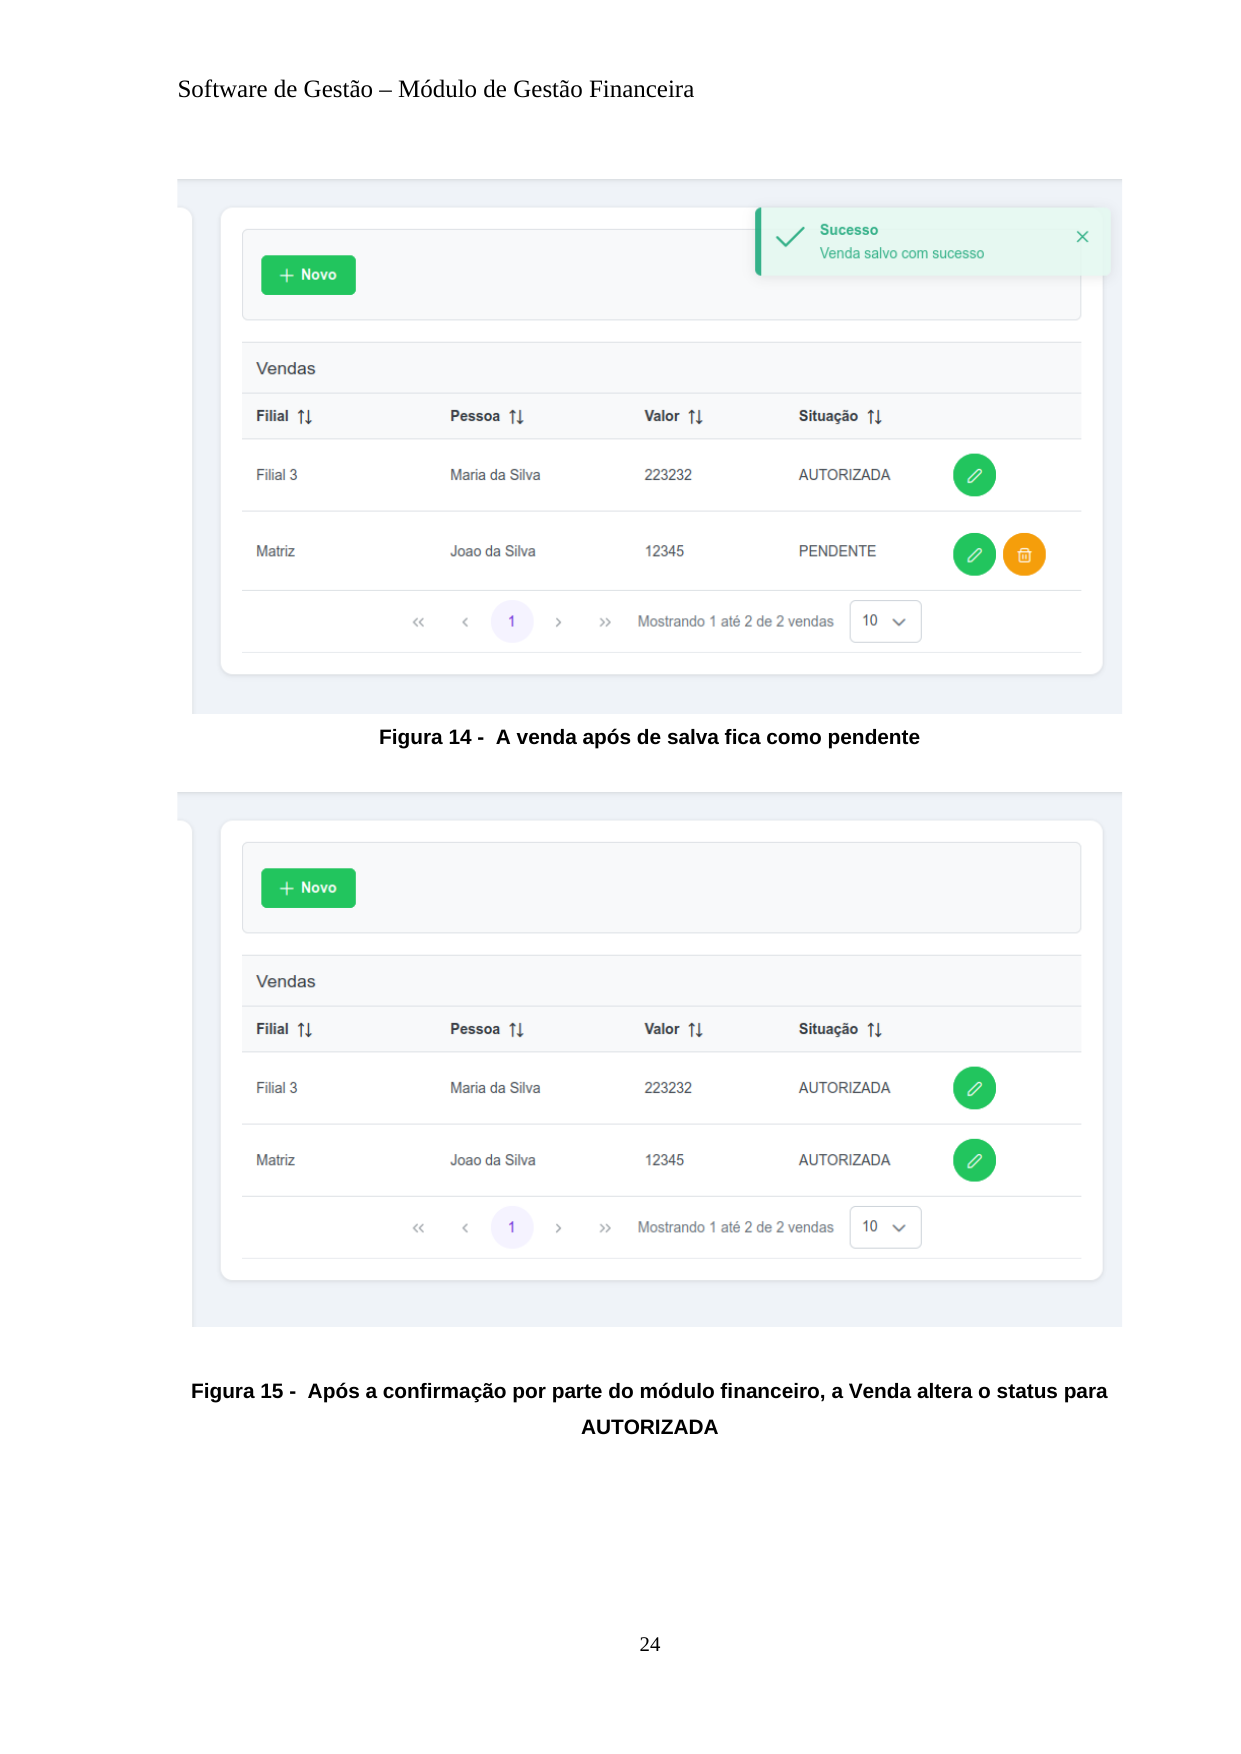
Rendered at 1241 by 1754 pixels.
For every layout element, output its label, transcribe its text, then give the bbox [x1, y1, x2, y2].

list Figura 15 - Após a confirmação por parte do módulo financeiro, a Venda altera o status para AUTORIZADA [177, 1327, 1122, 1439]
list Figura 14 - A venda após de salva fica como pendente [177, 714, 1122, 749]
picture [177, 790, 1123, 1327]
picture [177, 177, 1123, 714]
